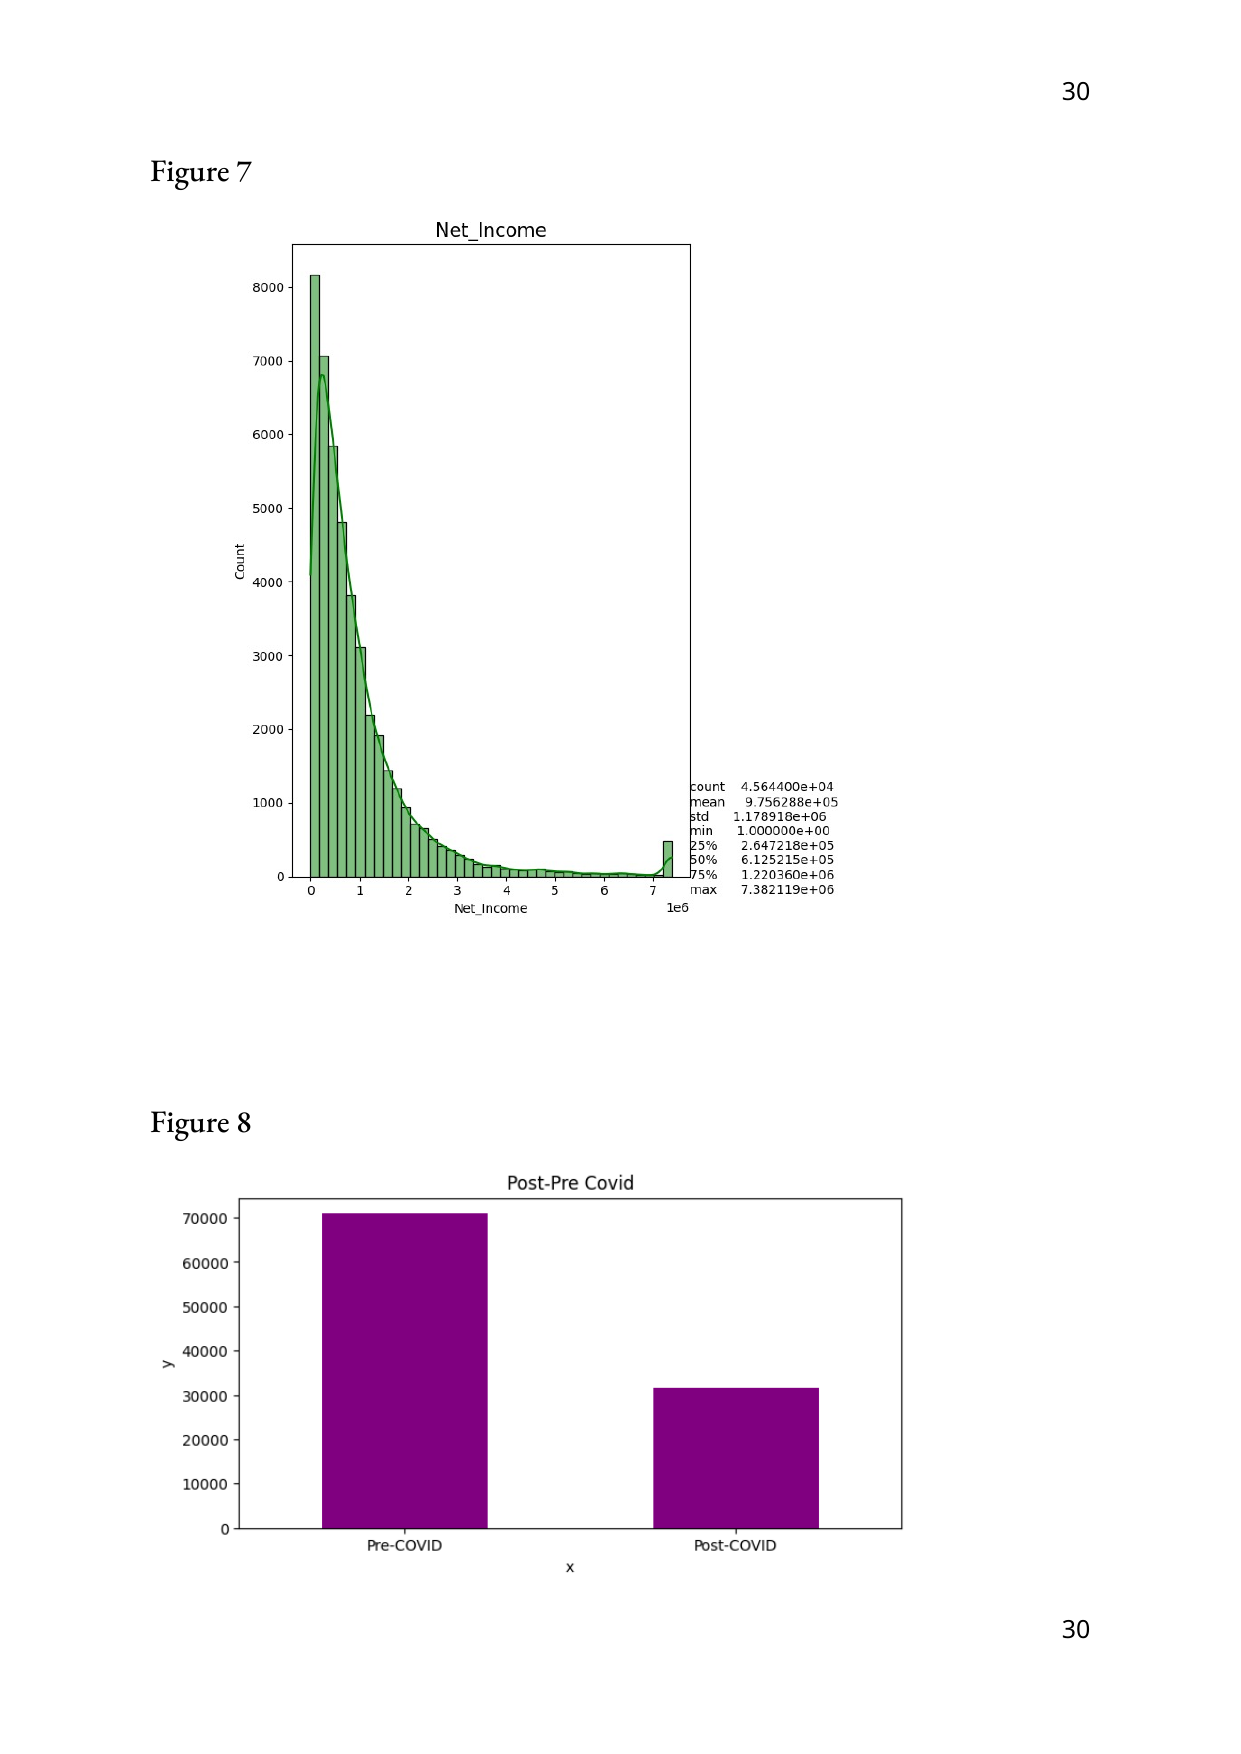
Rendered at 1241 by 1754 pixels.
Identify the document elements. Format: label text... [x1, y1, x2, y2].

picture [150, 1164, 912, 1585]
text Figure 8 [150, 1101, 1090, 1142]
picture [225, 213, 847, 924]
text Figure 7 [150, 150, 1090, 191]
